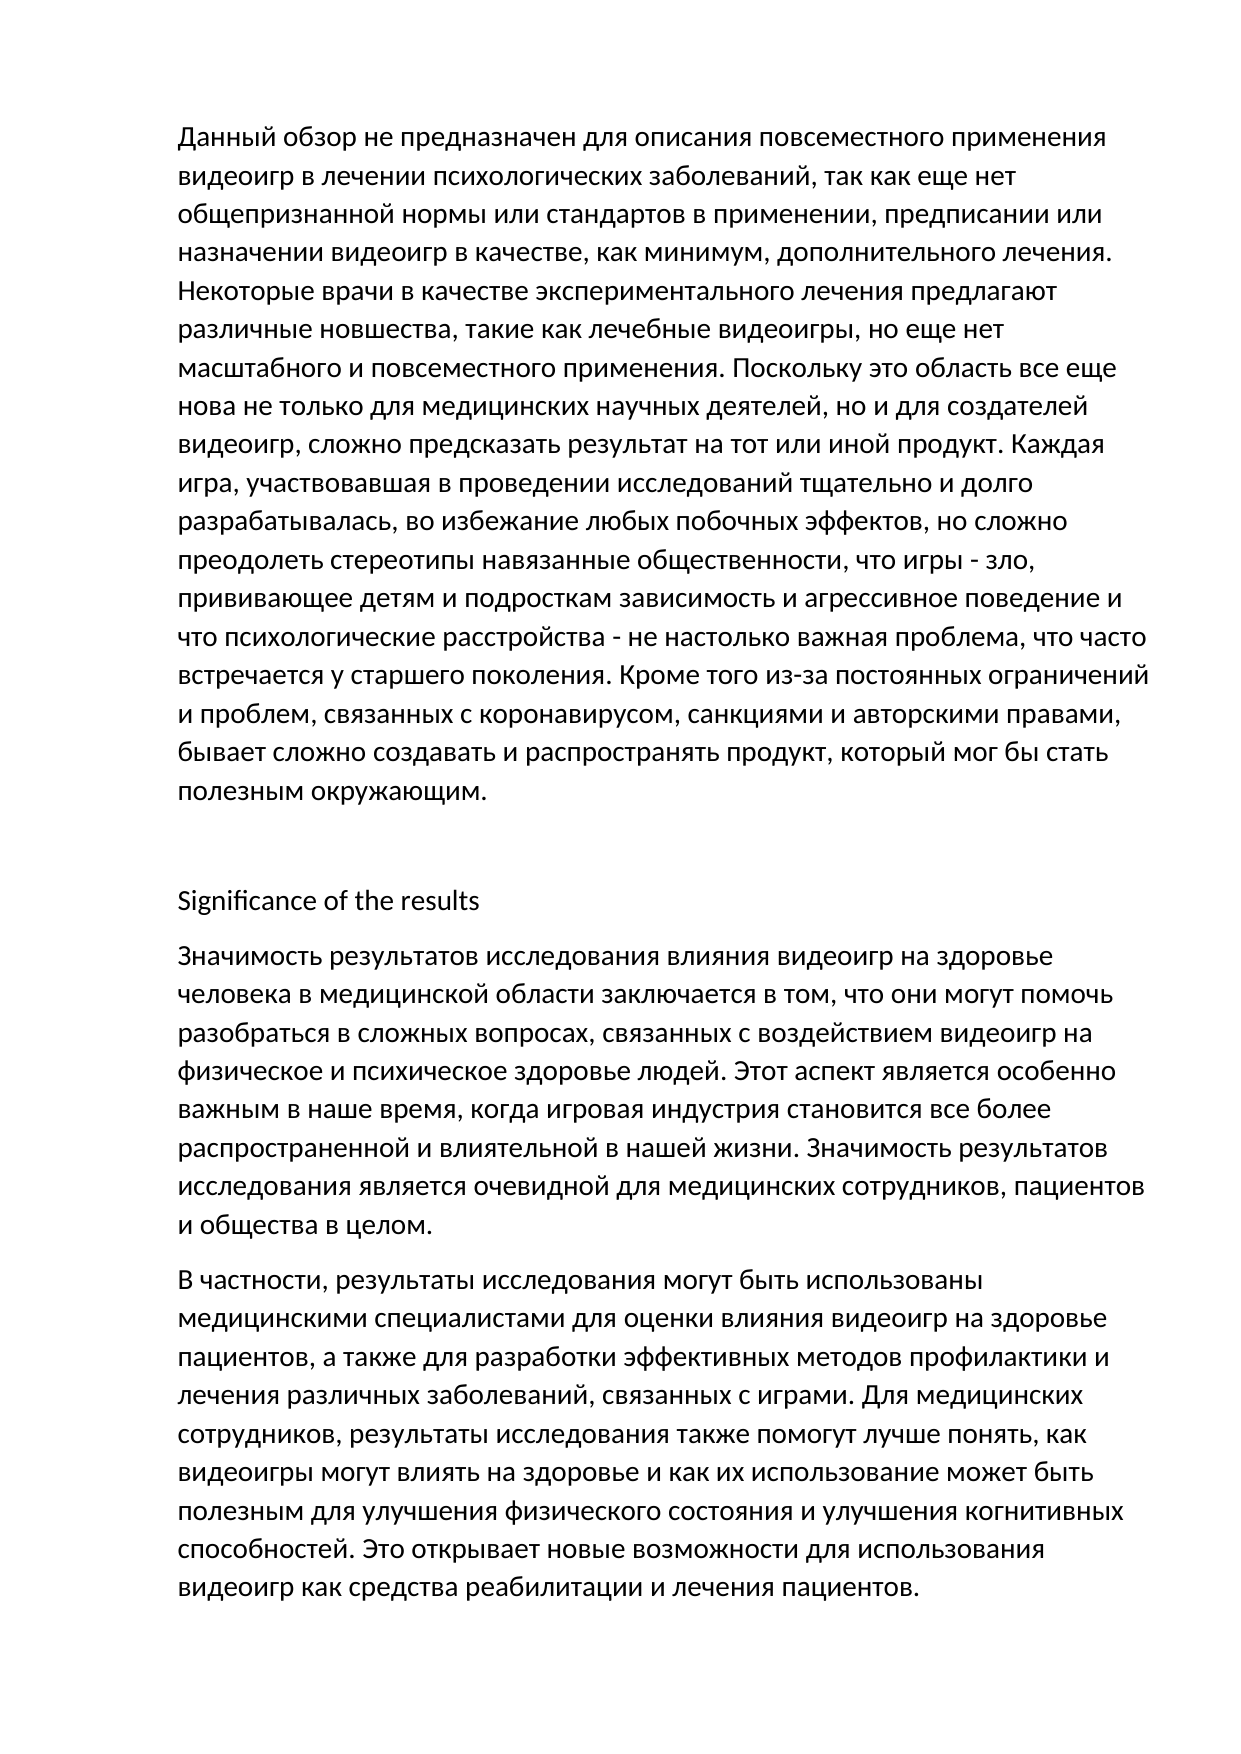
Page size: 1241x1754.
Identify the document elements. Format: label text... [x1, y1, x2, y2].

text Данный обзор не предназначен для описания повсеместного применения видеоигр в лечении психологических заболеваний, так как еще нет общепризнанной нормы или стандартов в применении, предписании или назначении видеоигр в качестве, как минимум, дополнительного лечения. Некоторые врачи в качестве экспериментального лечения предлагают различные новшества, такие как лечебные видеоигры, но еще нет масштабного и повсеместного применения. Поскольку это область все еще нова не только для медицинских научных деятелей, но и для создателей видеоигр, сложно предсказать результат на тот или иной продукт. Каждая игра, участвовавшая в проведении исследований тщательно и долго разрабатывалась, во избежание любых побочных эффектов, но сложно преодолеть стереотипы навязанные общественности, что игры - зло, прививающее детям и подросткам зависимость и агрессивное поведение и что психологические расстройства - не настолько важная проблема, что часто встречается у старшего поколения. Кроме того из-за постоянных ограничений и проблем, связанных с коронавирусом, санкциями и авторскими правами, бывает сложно создавать и распространять продукт, который мог бы стать полезным окружающим. [177, 118, 1152, 807]
text Значимость результатов исследования влияния видеоигр на здоровье человека в медицинской области заключается в том, что они могут помочь разобраться в сложных вопросах, связанных с воздействием видеоигр на физическое и психическое здоровье людей. Этот аспект является особенно важным в наше время, когда игровая индустрия становится все более распространенной и влиятельной в нашей жизни. Значимость результатов исследования является очевидной для медицинских сотрудников, пациентов и общества в целом. [177, 937, 1152, 1242]
text В частности, результаты исследования могут быть использованы медицинскими специалистами для оценки влияния видеоигр на здоровье пациентов, а также для разработки эффективных методов профилактики и лечения различных заболеваний, связанных с играми. Для медицинских сотрудников, результаты исследования также помогут лучше понять, как видеоигры могут влиять на здоровье и как их использование может быть полезным для улучшения физического состояния и улучшения когнитивных способностей. Это открывает новые возможности для использования видеоигр как средства реабилитации и лечения пациентов. [177, 1261, 1152, 1604]
text Significance of the results [177, 882, 1152, 917]
